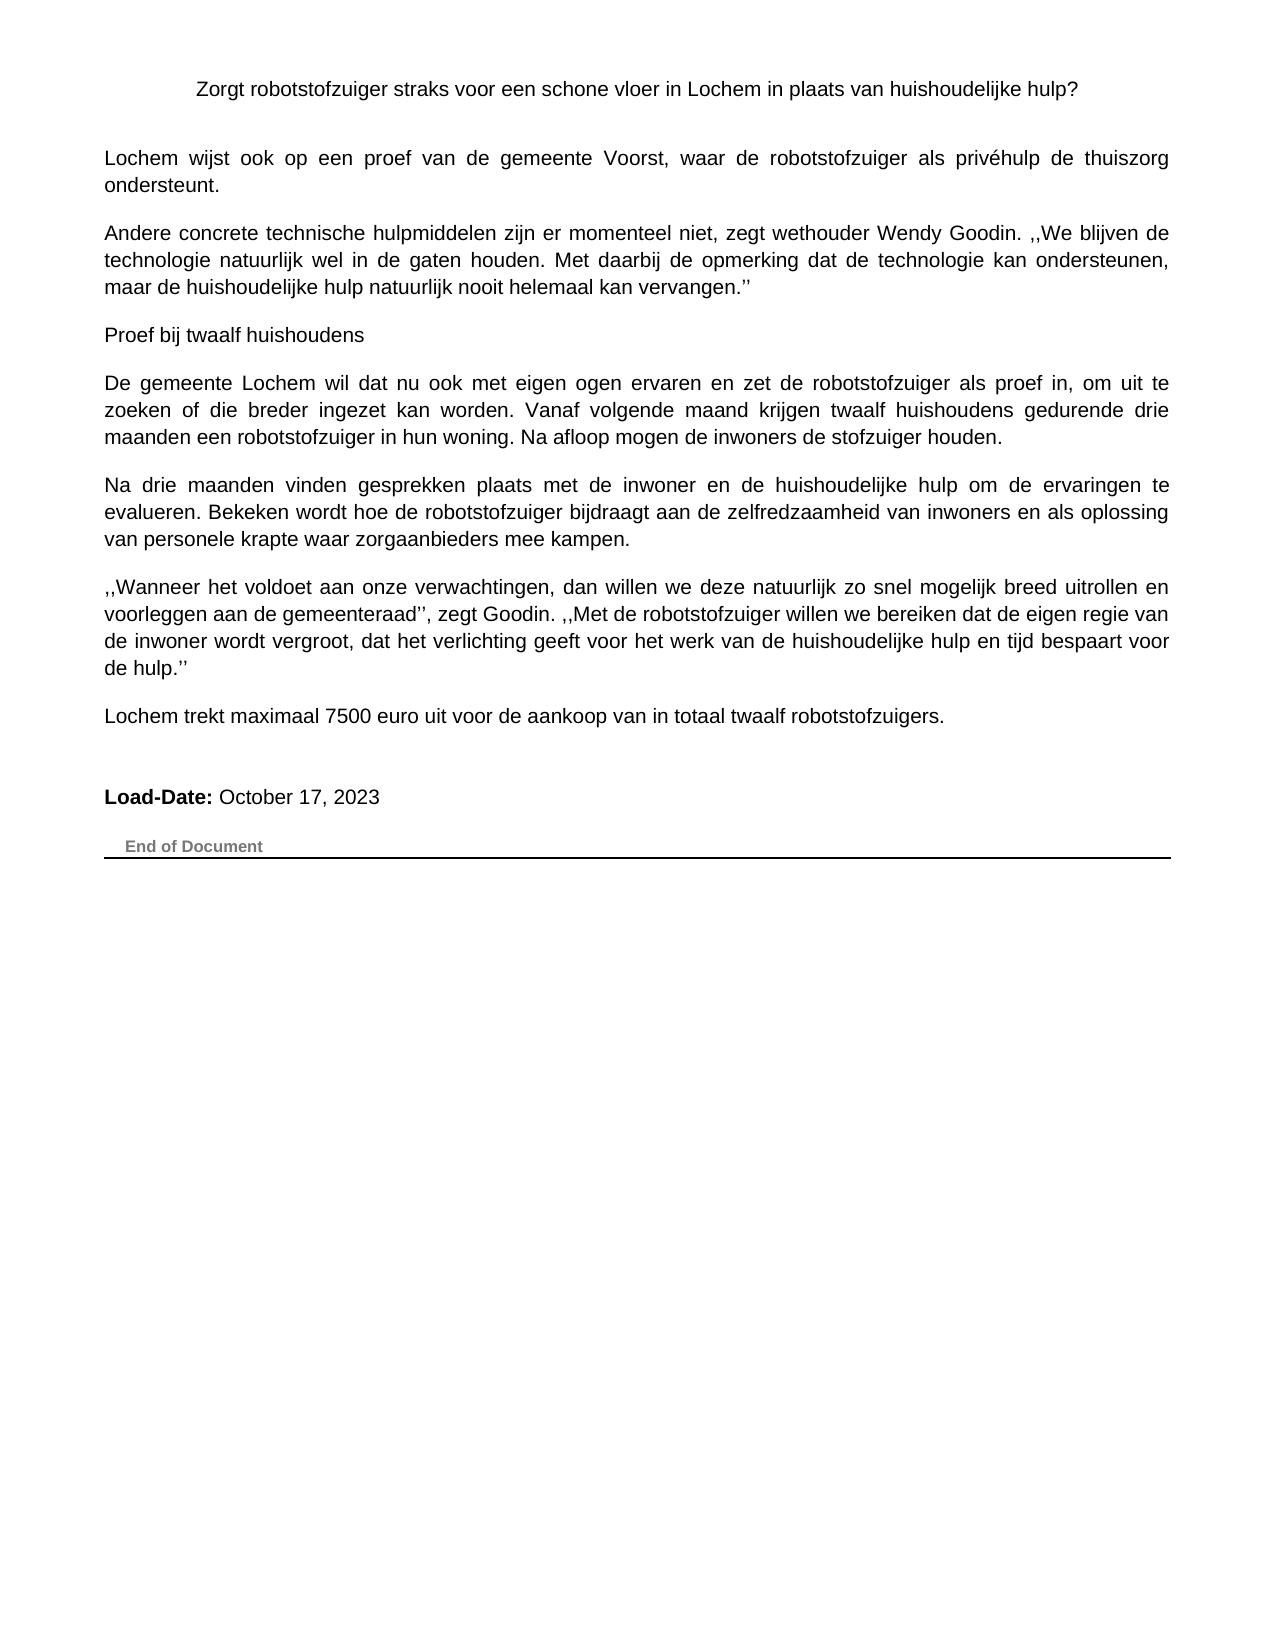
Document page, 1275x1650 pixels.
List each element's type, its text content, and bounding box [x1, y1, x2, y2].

text Na drie maanden vinden gesprekken plaats met de inwoner en de huishoudelijke hulp om de ervaringen te evalueren. Bekeken wordt hoe de robotstofzuiger bijdraagt aan de zelfredzaamheid van inwoners en als oplossing van personele krapte waar zorgaanbieders mee kampen. [104, 469, 1171, 551]
text End of Document [125, 837, 1171, 856]
text De gemeente Lochem wil dat nu ook met eigen ogen ervaren en zet de robotstofzuiger als proef in, om uit te zoeken of die breder ingezet kan worden. Vanaf volgende maand krijgen twaalf huishoudens gedurende drie maanden een robotstofzuiger in hun woning. Na afloop mogen de inwoners de stofzuiger houden. [104, 367, 1171, 448]
text Load-Date: October 17, 2023 [104, 753, 1171, 808]
text Andere concrete technische hulpmiddelen zijn er momenteel niet, zegt wethouder Wendy Goodin. ,,We blijven de technologie natuurlijk wel in de gaten houden. Met daarbij de opmerking dat de technologie kan ondersteunen, maar de huishoudelijke hulp natuurlijk nooit helemaal kan vervangen.’’ [104, 217, 1171, 298]
text Proef bij twaalf huishoudens [104, 319, 1171, 346]
text Lochem wijst ook op een proef van de gemeente Voorst, waar de robotstofzuiger als privéhulp de thuiszorg ondersteunt. [104, 142, 1171, 196]
text Lochem trekt maximaal 7500 euro uit voor de aankoop van in totaal twaalf robotstofzuigers. [104, 701, 1171, 728]
text ,,Wanneer het voldoet aan onze verwachtingen, dan willen we deze natuurlijk zo snel mogelijk breed uitrollen en voorleggen aan de gemeenteraad’’, zegt Goodin. ,,Met de robotstofzuiger willen we bereiken dat de eigen regie van de inwoner wordt vergroot, dat het verlichting geeft voor het werk van de huishoudelijke hulp en tijd bespaart voor de hulp.’’ [104, 571, 1171, 680]
